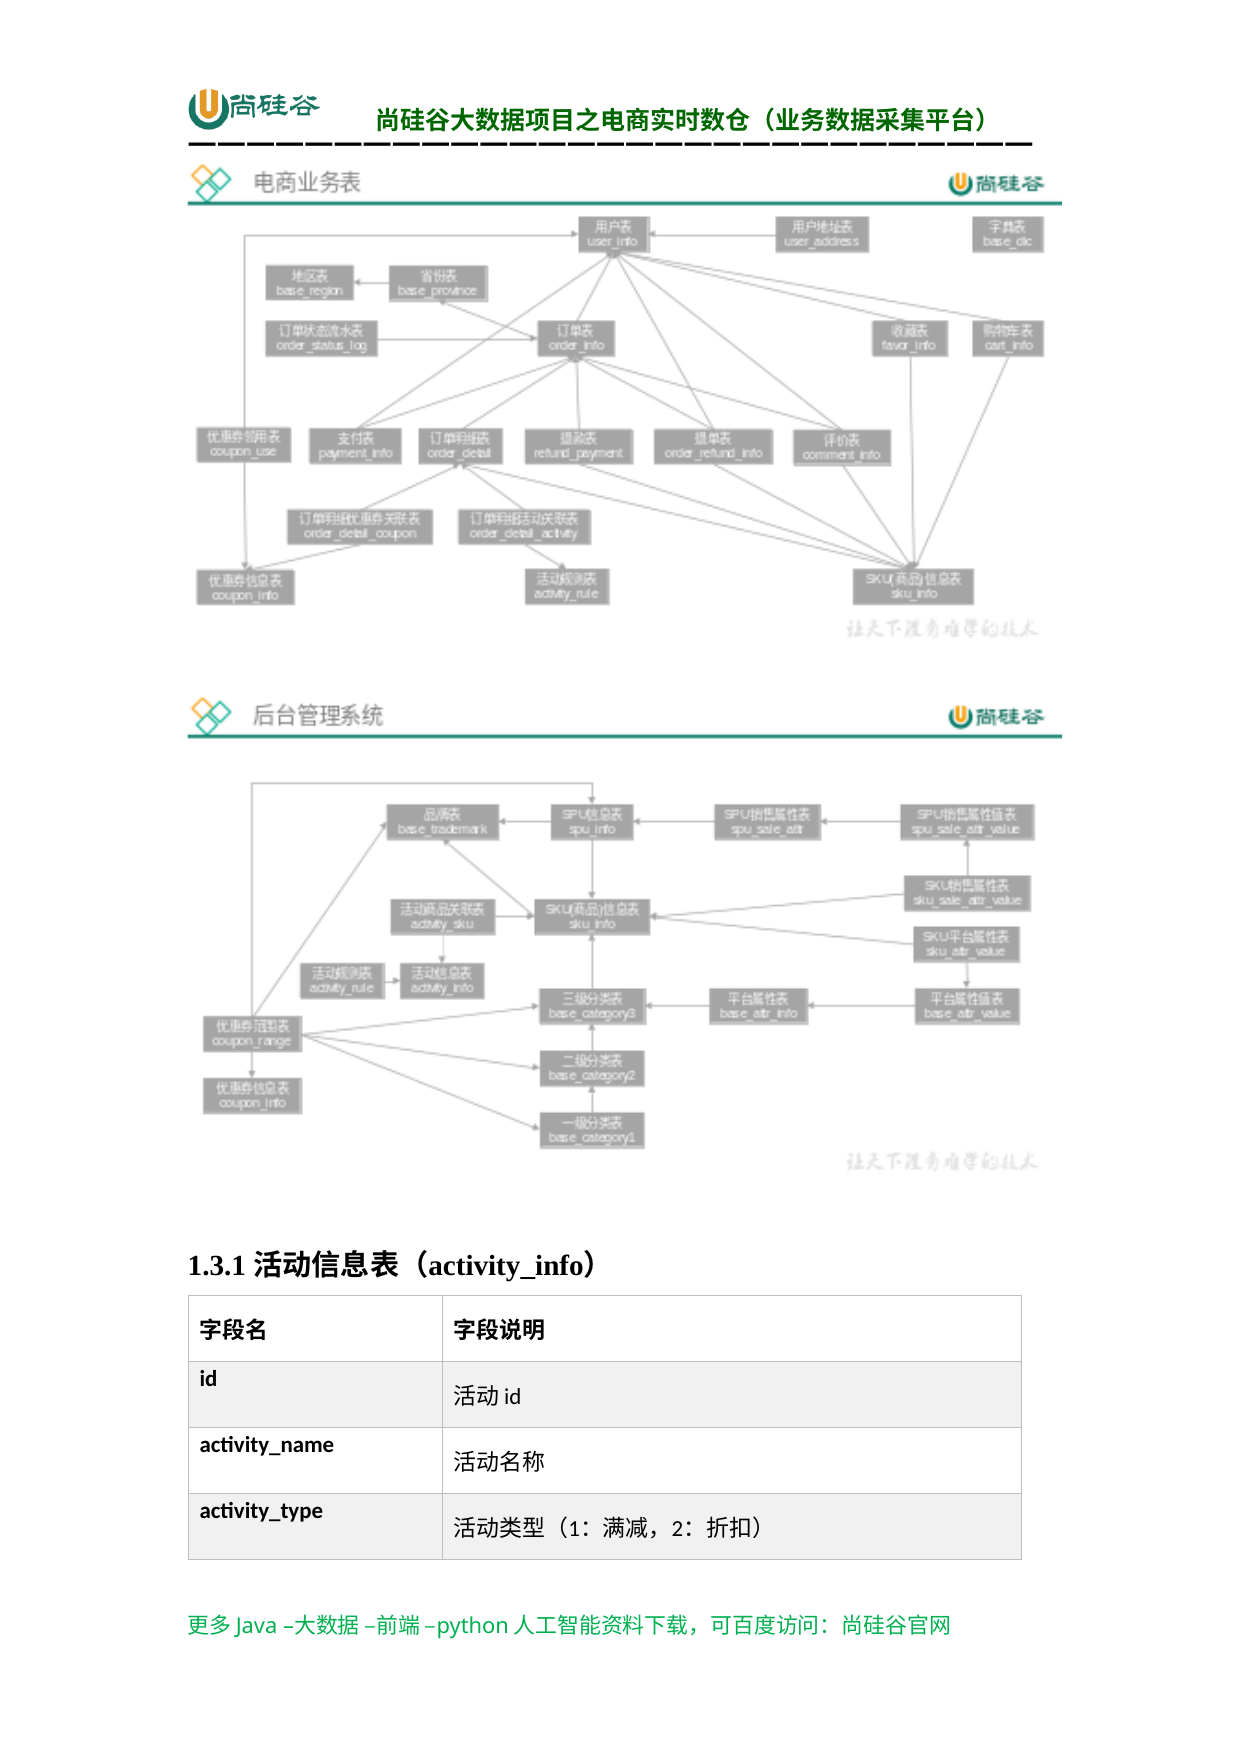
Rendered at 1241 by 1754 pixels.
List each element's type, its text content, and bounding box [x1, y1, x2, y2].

table_cell activity_name [189, 1428, 442, 1493]
table_cell id [189, 1362, 442, 1427]
table_cell activity_type [189, 1494, 442, 1559]
table_cell 活动类型（1：满减，2：折扣） [443, 1494, 1021, 1559]
table_header 字段名 [189, 1296, 442, 1361]
table_header 字段说明 [443, 1296, 1021, 1361]
table_cell 活动id [443, 1362, 1021, 1427]
picture [187, 88, 320, 130]
table_cell 活动名称 [443, 1428, 1021, 1493]
subtitle 1.3.1 活动信息表（activity_info） [187, 1230, 1053, 1295]
